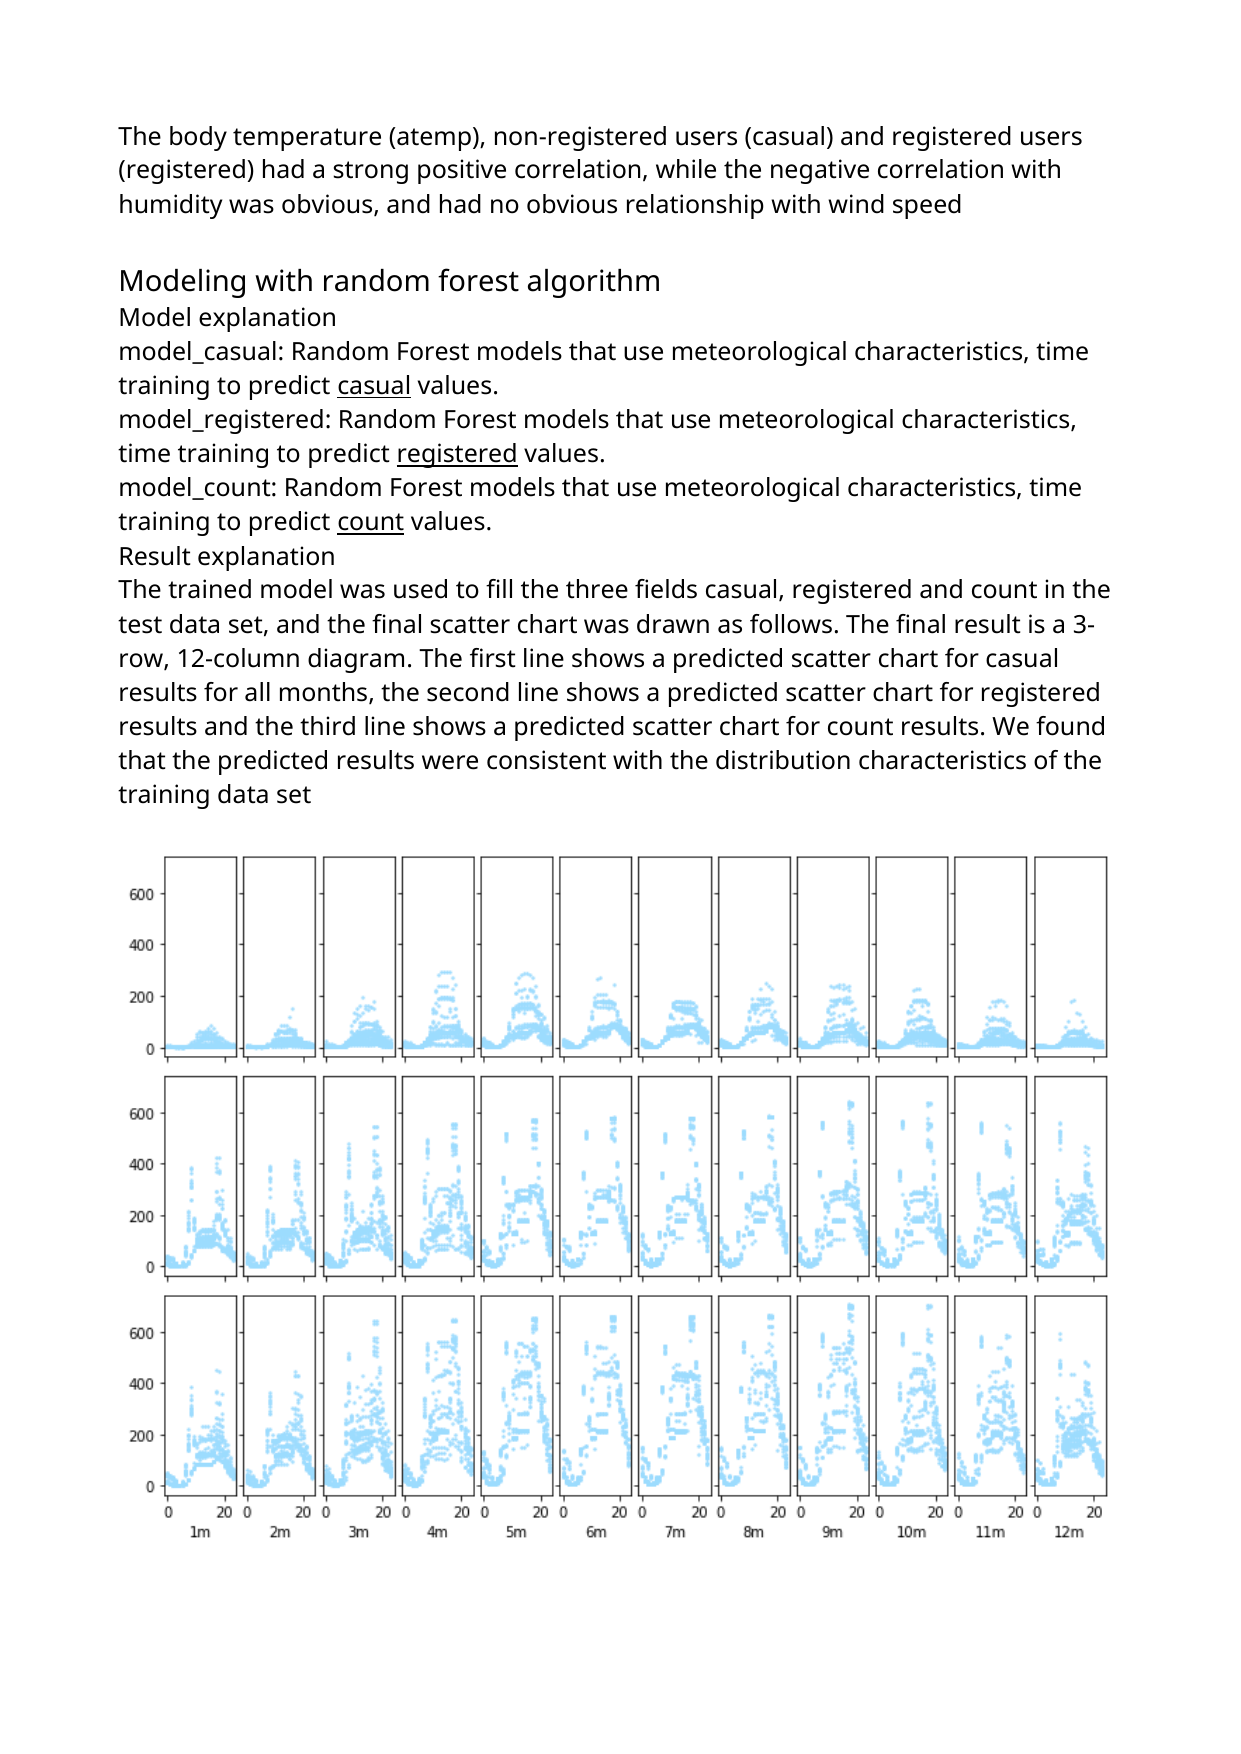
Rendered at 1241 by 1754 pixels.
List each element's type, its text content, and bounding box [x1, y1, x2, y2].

text model_casual: Random Forest models that use meteorological characteristics, time training to predict casual values. [118, 334, 1122, 402]
text The body temperature (atemp), non-registered users (casual) and registered users (registered) had a strong positive correlation, while the negative correlation with humidity was obvious, and had no obvious relationship with wind speed [118, 118, 1122, 220]
picture [118, 844, 1123, 1553]
text model_count: Random Forest models that use meteorological characteristics, time training to predict count values. [118, 470, 1122, 538]
text The trained model was used to fill the three fields casual, registered and count in the test data set, and the final scatter chart was drawn as follows. The final result is a 3-row, 12-column diagram. The first line shows a predicted scatter chart for casual results for all months, the second line shows a predicted scatter chart for registered results and the third line shows a predicted scatter chart for count results. We found that the predicted results were consistent with the distribution characteristics of the training data set [118, 572, 1122, 811]
text Result explanation [118, 538, 1122, 572]
text model_registered: Random Forest models that use meteorological characteristics, time training to predict registered values. [118, 402, 1122, 470]
text Model explanation [118, 300, 1122, 334]
text Modeling with random forest algorithm [118, 260, 1122, 300]
